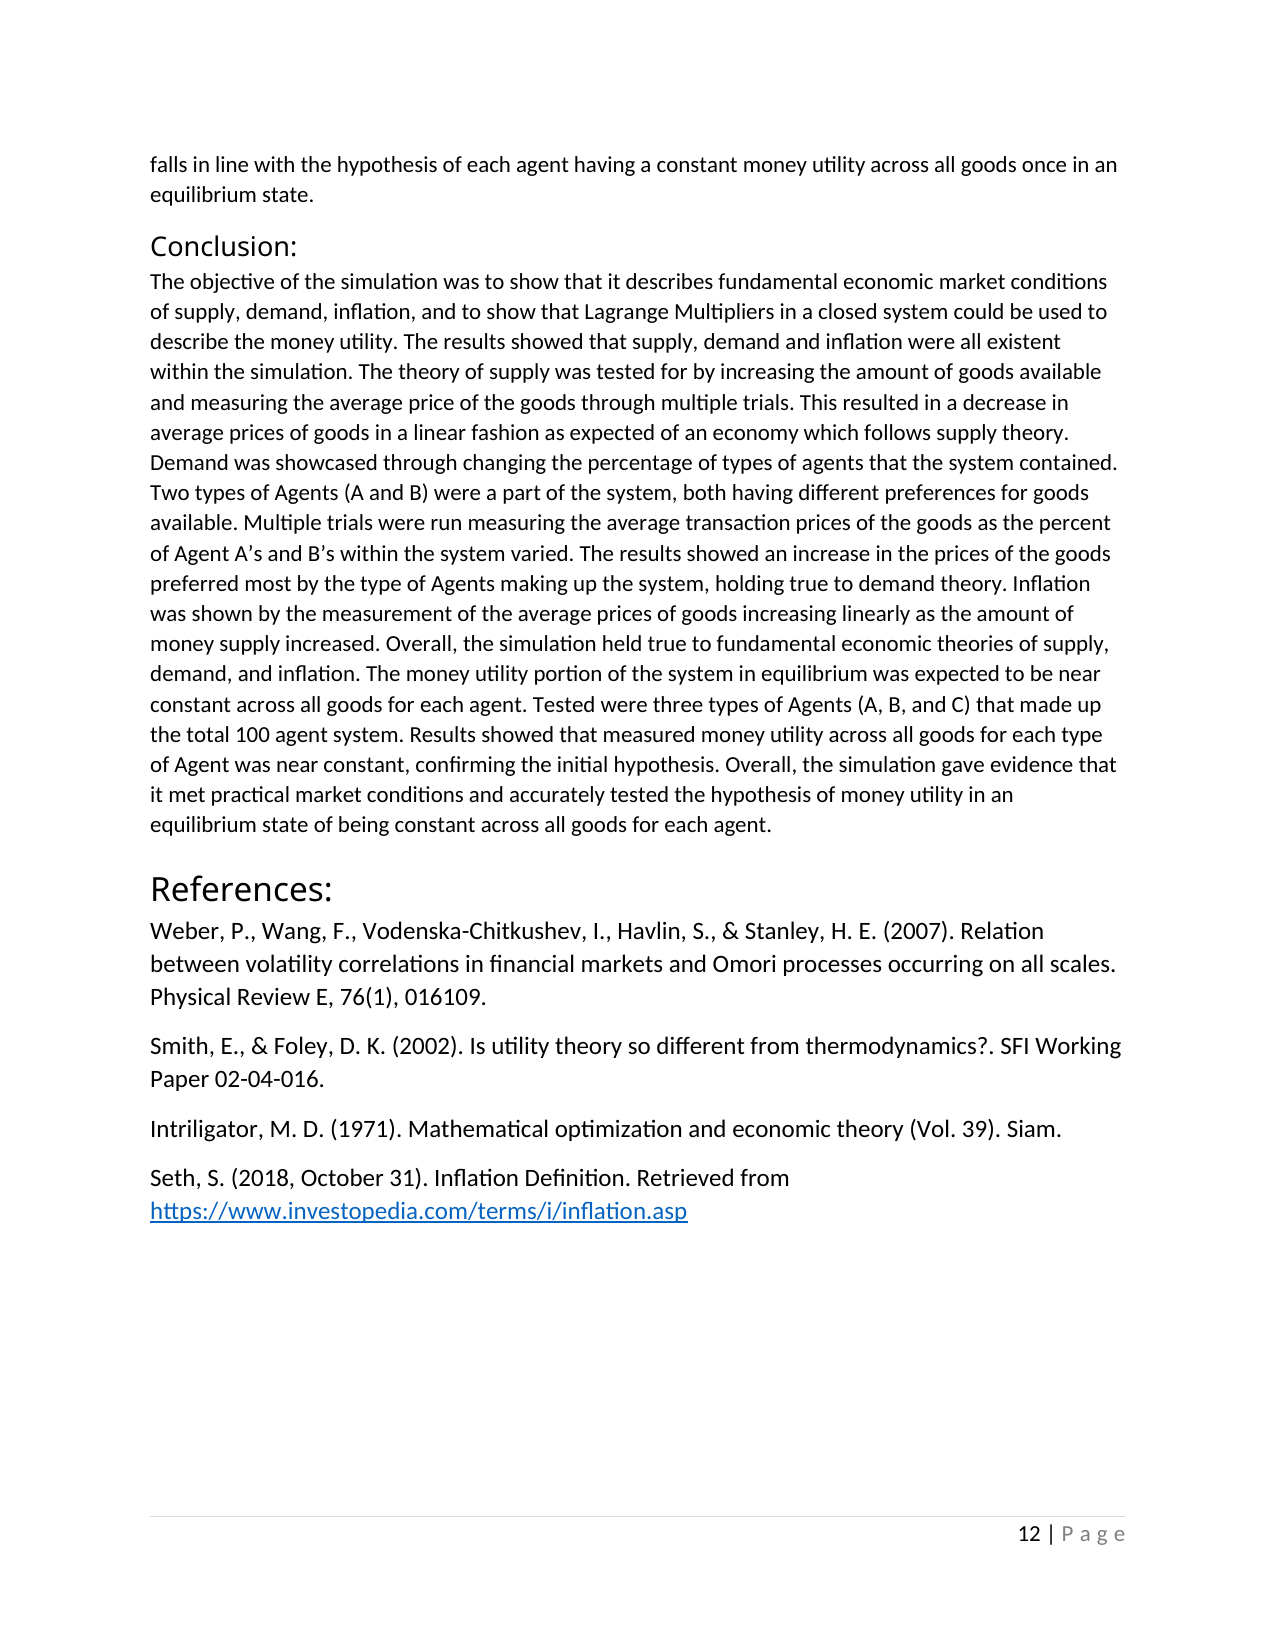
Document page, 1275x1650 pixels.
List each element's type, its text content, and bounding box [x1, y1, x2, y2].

text Weber, P., Wang, F., Vodenska-Chitkushev, I., Havlin, S., & Stanley, H. E. (2007). Relation between volatility correlations in financial markets and Omori processes occurring on all scales. Physical Review E, 76(1), 016109. [150, 915, 1125, 1011]
text Smith, E., & Foley, D. K. (2002). Is utility theory so different from thermodynamics?. SFI Working Paper 02-04-016. [150, 1030, 1125, 1094]
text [150, 150, 1125, 208]
text The objective of the simulation was to show that it describes fundamental economic market conditions of supply, demand, inflation, and to show that Lagrange Multipliers in a closed system could be used to describe the money utility. The results showed that supply, demand and inflation were all existent within the simulation. The theory of supply was tested for by increasing the amount of goods available and measuring the average price of the goods through multiple trials. This resulted in a decrease in average prices of goods in a linear fashion as expected of an economy which follows supply theory. Demand was showcased through changing the percentage of types of agents that the system contained. Two types of Agents (A and B) were a part of the system, both having different preferences for goods available. Multiple trials were run measuring the average transaction prices of the goods as the percent of Agent A’s and B’s within the system varied. The results showed an increase in the prices of the goods preferred most by the type of Agents making up the system, holding true to demand theory. Inflation was shown by the measurement of the average prices of goods increasing linearly as the amount of money supply increased. Overall, the simulation held true to fundamental economic theories of supply, demand, and inflation. The money utility portion of the system in equilibrium was expected to be near constant across all goods for each agent. Tested were three types of Agents (A, B, and C) that made up the total 100 agent system. Results showed that measured money utility across all goods for each type of Agent was near constant, confirming the initial hypothesis. Overall, the simulation gave evidence that it met practical market conditions and accurately tested the hypothesis of money utility in an equilibrium state of being constant across all goods for each agent. [150, 267, 1125, 839]
text Intriligator, M. D. (1971). Mathematical optimization and economic theory (Vol. 39). Siam. [150, 1113, 1125, 1143]
text Seth, S. (2018, October 31). Inflation Definition. Retrieved from https://www.investopedia.com/terms/i/inflation.asp [150, 1162, 1125, 1226]
subtitle Conclusion: [150, 227, 1125, 264]
subtitle References: [150, 866, 1125, 911]
